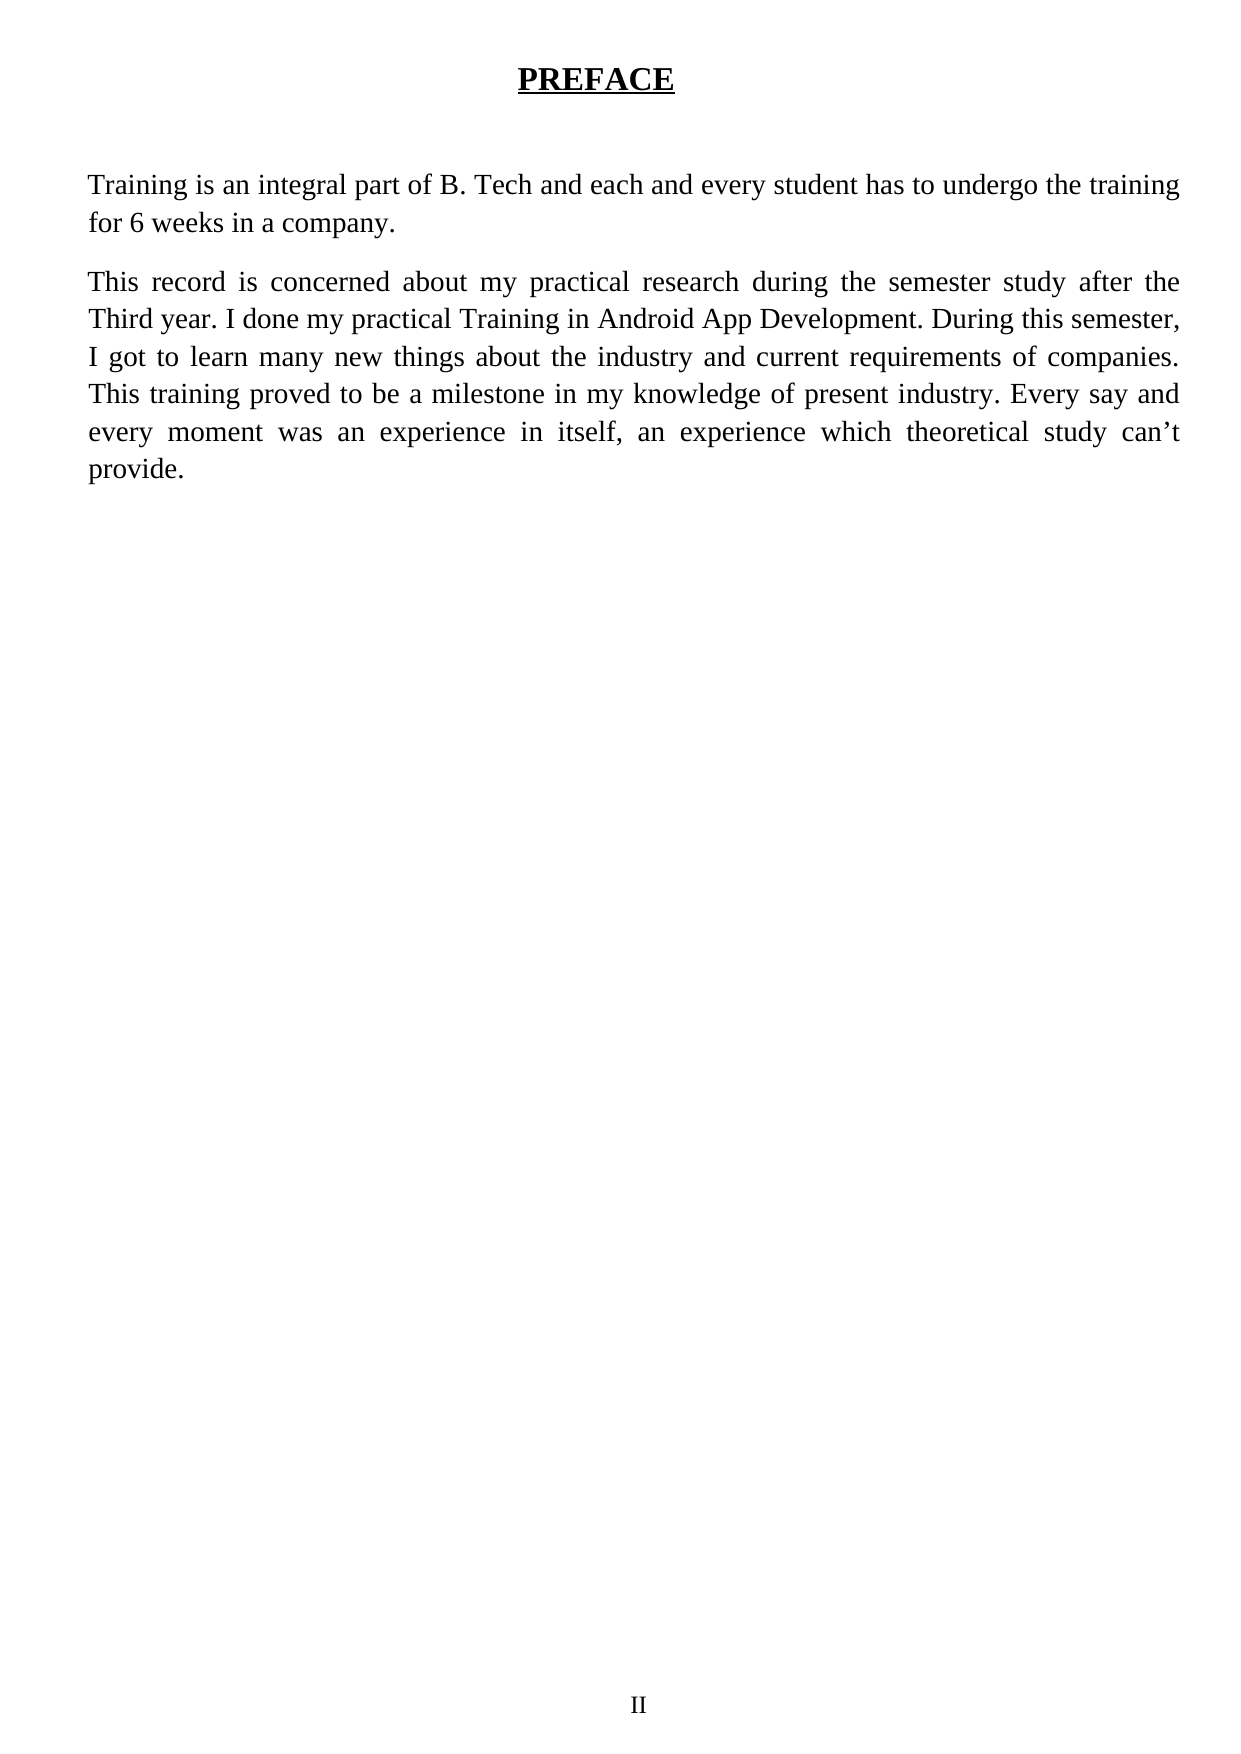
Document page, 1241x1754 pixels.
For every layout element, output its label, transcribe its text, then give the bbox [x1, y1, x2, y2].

text PREFACE [12, 59, 1180, 97]
text This record is concerned about my practical research during the semester study after the Third year. I done my practical Training in Android App Development. During this semester, I got to learn many new things about the industry and current requirements of companies. This training proved to be a milestone in my knowledge of present industry. Every say and every moment was an experience in itself, an experience which theoretical study can’t provide. [87, 264, 1181, 485]
text Training is an integral part of B. Tech and each and every student has to undergo the training for 6 weeks in a company. [87, 167, 1181, 238]
